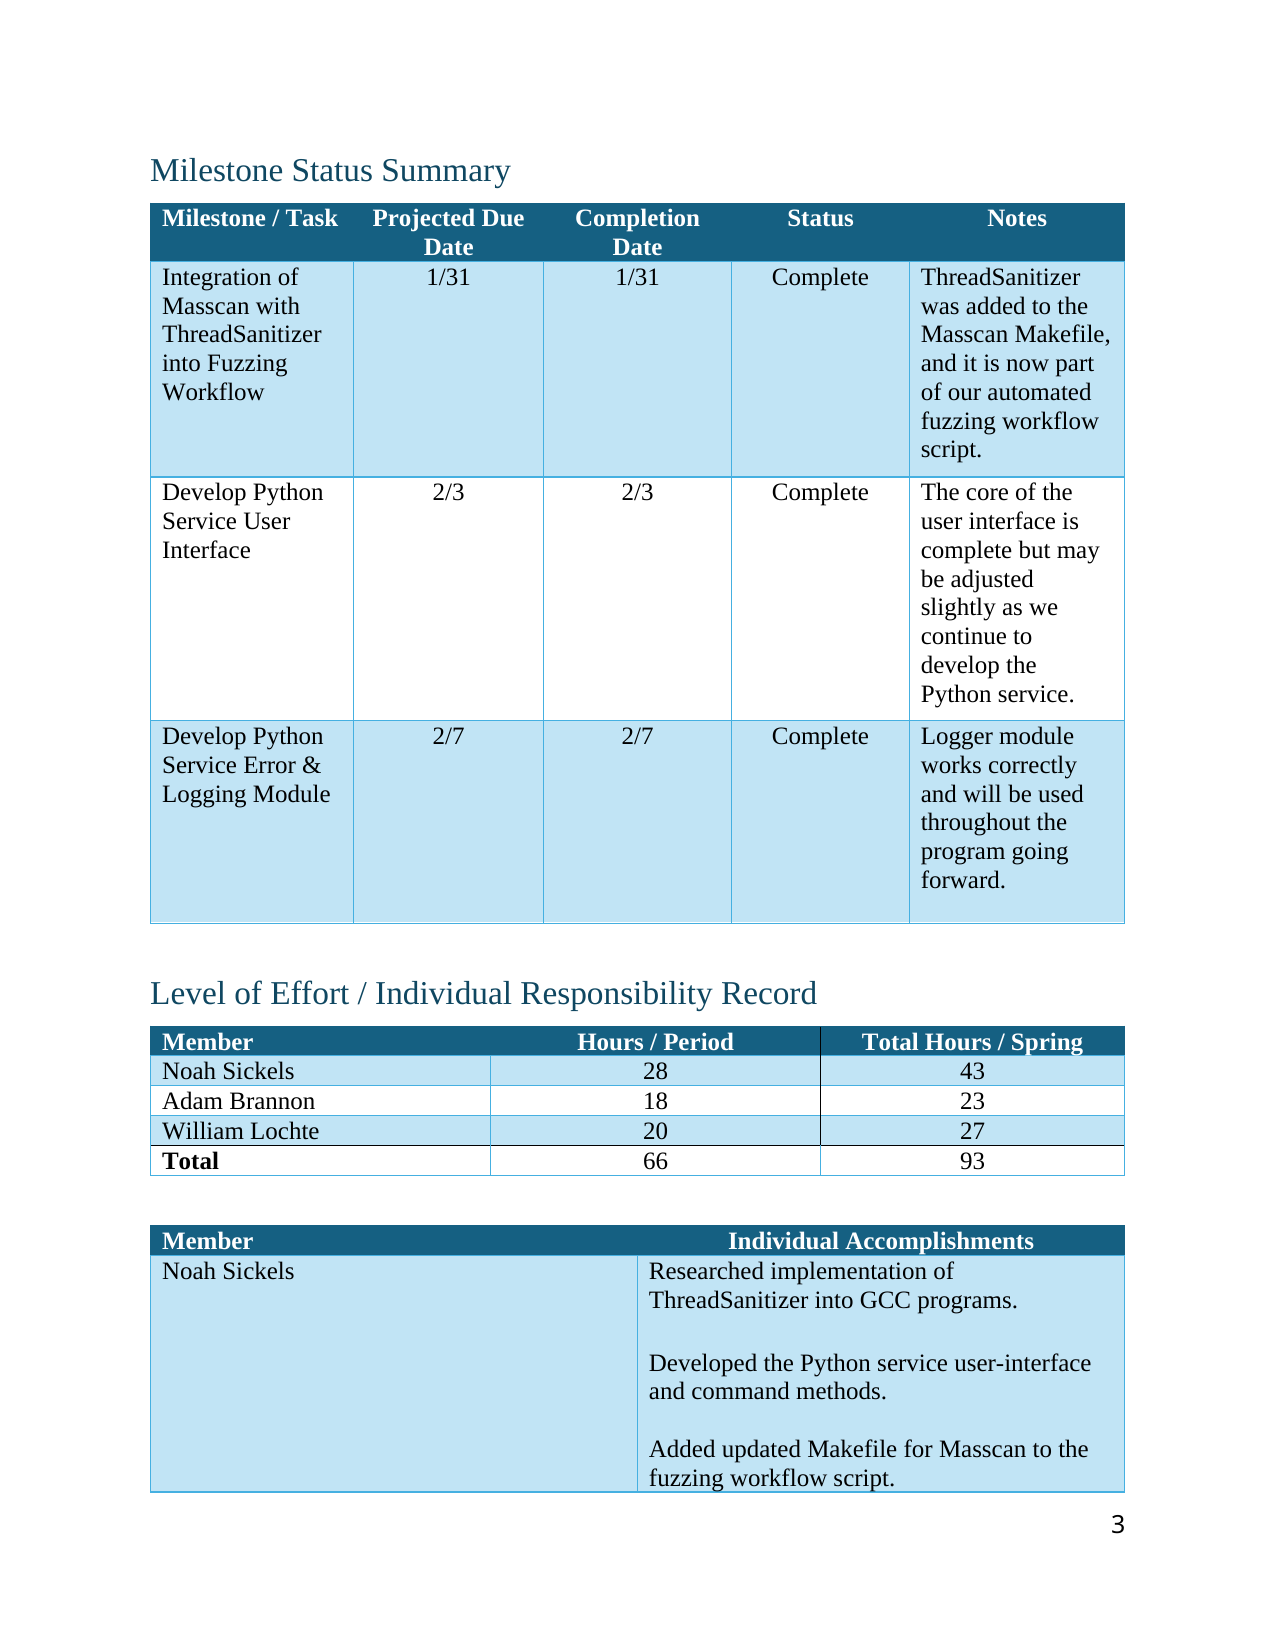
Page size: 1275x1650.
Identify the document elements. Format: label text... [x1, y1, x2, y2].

table_cell 18 [491, 1086, 820, 1115]
table_cell Complete [732, 721, 909, 922]
table_cell 1/31 [354, 262, 543, 476]
table_header Notes [910, 204, 1124, 261]
table_cell 93 [821, 1146, 1124, 1174]
table_cell Complete [732, 262, 909, 476]
table_cell 27 [821, 1116, 1124, 1145]
table_header Status [732, 204, 909, 261]
table_header Member [151, 1027, 490, 1055]
table_cell Develop Python Service Error & Logging Module [151, 721, 353, 922]
table_cell 2/7 [354, 721, 543, 922]
table_cell 28 [491, 1056, 820, 1085]
table_cell 2/3 [544, 478, 731, 720]
table_cell 2/7 [544, 721, 731, 922]
table_cell Adam Brannon [151, 1086, 490, 1115]
table_header Individual Accomplishments [638, 1226, 1124, 1255]
table_cell Integration of Masscan with ThreadSanitizer into Fuzzing Workflow [151, 262, 353, 476]
table_header Member [151, 1226, 637, 1255]
table_cell Logger module works correctly and will be used throughout the program going forward. [910, 721, 1124, 922]
table_cell Complete [732, 478, 909, 720]
table_cell William Lochte [151, 1116, 490, 1145]
table_cell ThreadSanitizer was added to the Masscan Makefile, and it is now part of our automated fuzzing workflow script. [910, 262, 1124, 476]
table_cell 43 [821, 1056, 1124, 1085]
table_cell Develop Python Service User Interface [151, 478, 353, 720]
table_header Milestone / Task [151, 204, 353, 261]
subtitle Level of Effort / Individual Responsibility Record [150, 973, 1125, 1011]
subtitle Milestone Status Summary [150, 150, 1125, 188]
table_cell Total [151, 1146, 490, 1174]
table_header Projected Due Date [354, 204, 543, 261]
table_header Hours / Period [491, 1027, 820, 1055]
table_cell The core of the user interface is complete but may be adjusted slightly as we continue to develop the Python service. [910, 478, 1124, 720]
table_cell Noah Sickels [151, 1256, 637, 1491]
table_cell 20 [491, 1116, 820, 1145]
table_cell 2/3 [354, 478, 543, 720]
table_cell 1/31 [544, 262, 731, 476]
table_cell 23 [821, 1086, 1124, 1115]
table_cell 66 [491, 1146, 820, 1174]
table_cell Noah Sickels [151, 1056, 490, 1085]
table_header Total Hours / Spring [821, 1027, 1124, 1055]
table_header Completion Date [544, 204, 731, 261]
